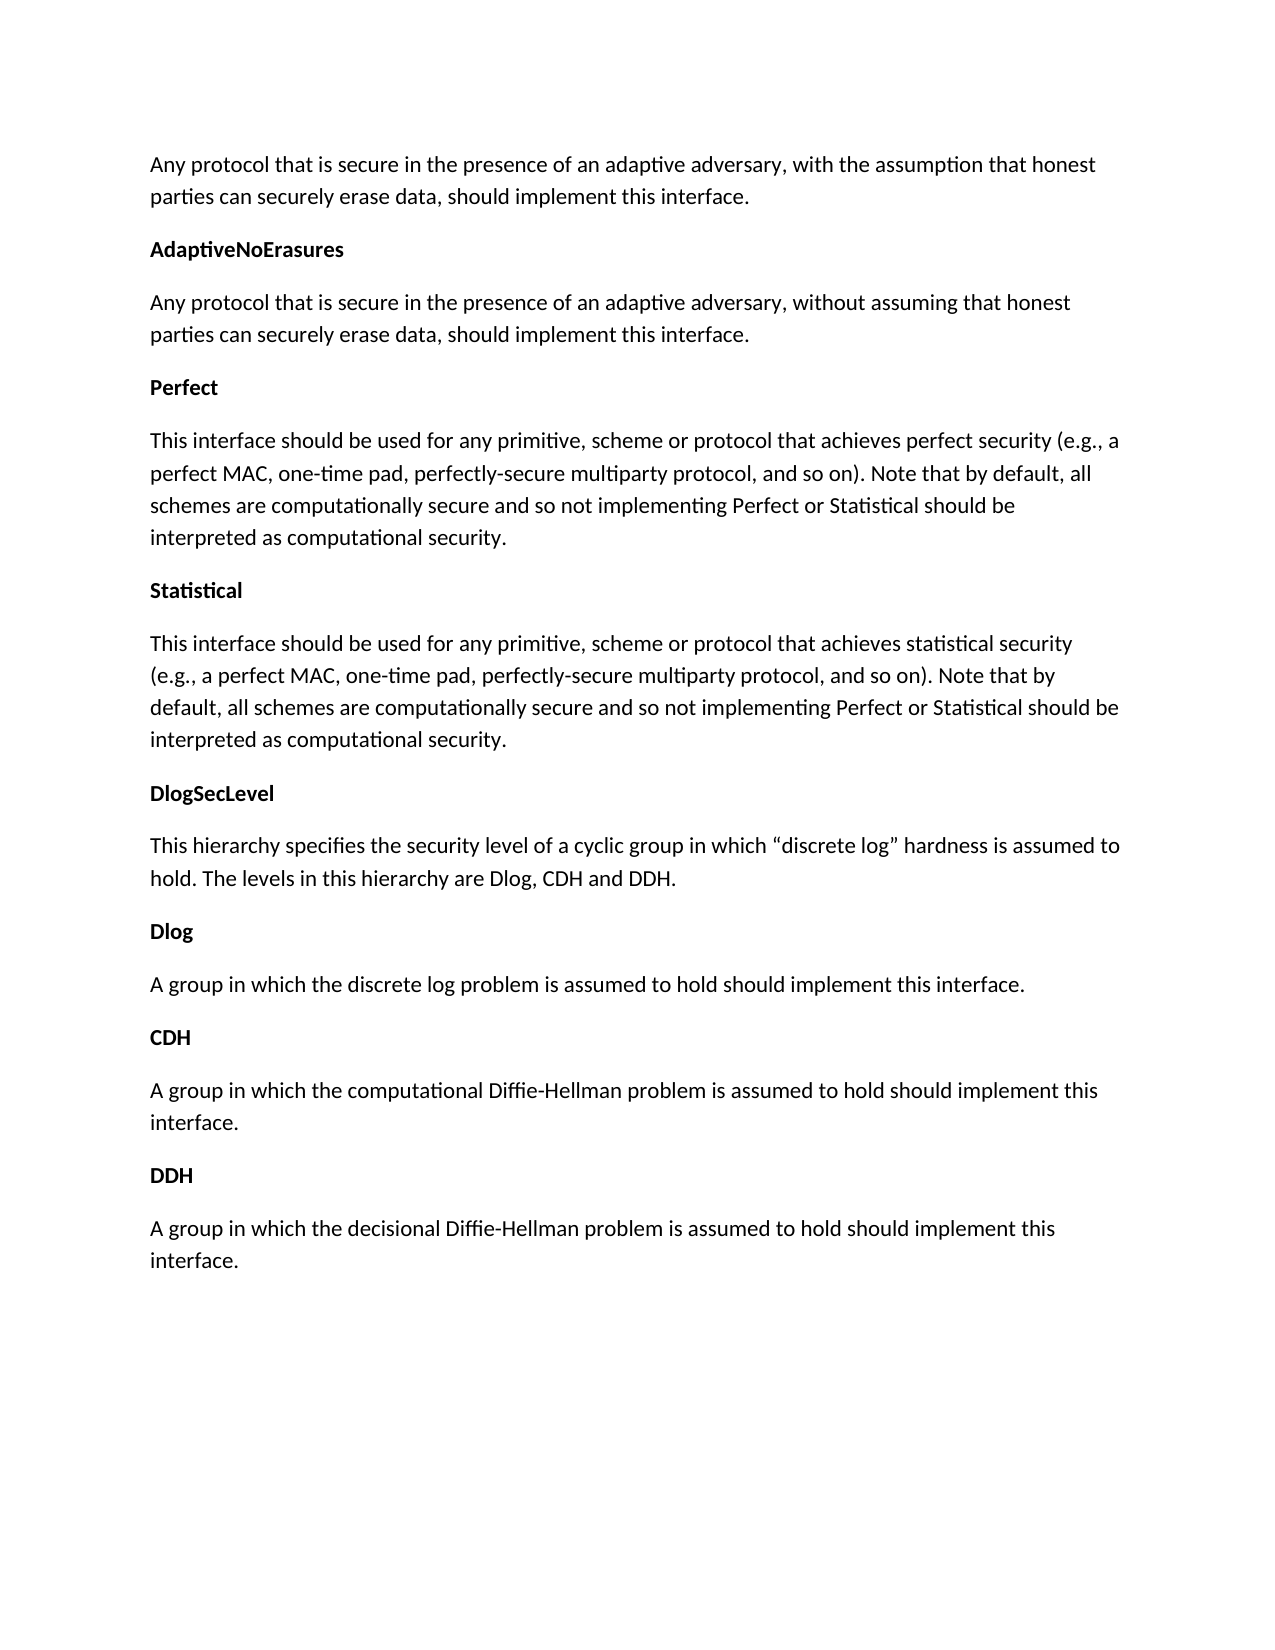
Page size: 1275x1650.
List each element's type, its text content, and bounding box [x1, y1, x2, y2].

text A group in which the computational Diffie-Hellman problem is assumed to hold should implement this interface. [150, 1076, 1125, 1136]
text CDH [150, 1023, 1125, 1051]
text This interface should be used for any primitive, scheme or protocol that achieves statistical security (e.g., a perfect MAC, one-time pad, perfectly-secure multiparty protocol, and so on). Note that by default, all schemes are computationally secure and so not implementing Perfect or Statistical should be interpreted as computational security. [150, 629, 1125, 754]
text This hierarchy specifies the security level of a cyclic group in which “discrete log” hardness is assumed to hold. The levels in this hierarchy are Dlog, CDH and DDH. [150, 832, 1125, 892]
text Any protocol that is secure in the presence of an adaptive adversary, with the assumption that honest parties can securely erase data, should implement this interface. [150, 150, 1125, 210]
text Statistical [150, 576, 1125, 604]
text AdaptiveNoErasures [150, 235, 1125, 263]
text Any protocol that is secure in the presence of an adaptive adversary, without assuming that honest parties can securely erase data, should implement this interface. [150, 288, 1125, 348]
text DlogSecLevel [150, 779, 1125, 807]
text A group in which the discrete log problem is assumed to hold should implement this interface. [150, 970, 1125, 998]
text A group in which the decisional Diffie-Hellman problem is assumed to hold should implement this interface. [150, 1214, 1125, 1274]
text This interface should be used for any primitive, scheme or protocol that achieves perfect security (e.g., a perfect MAC, one-time pad, perfectly-secure multiparty protocol, and so on). Note that by default, all schemes are computationally secure and so not implementing Perfect or Statistical should be interpreted as computational security. [150, 426, 1125, 551]
text Perfect [150, 373, 1125, 401]
text DDH [150, 1161, 1125, 1189]
text Dlog [150, 917, 1125, 945]
